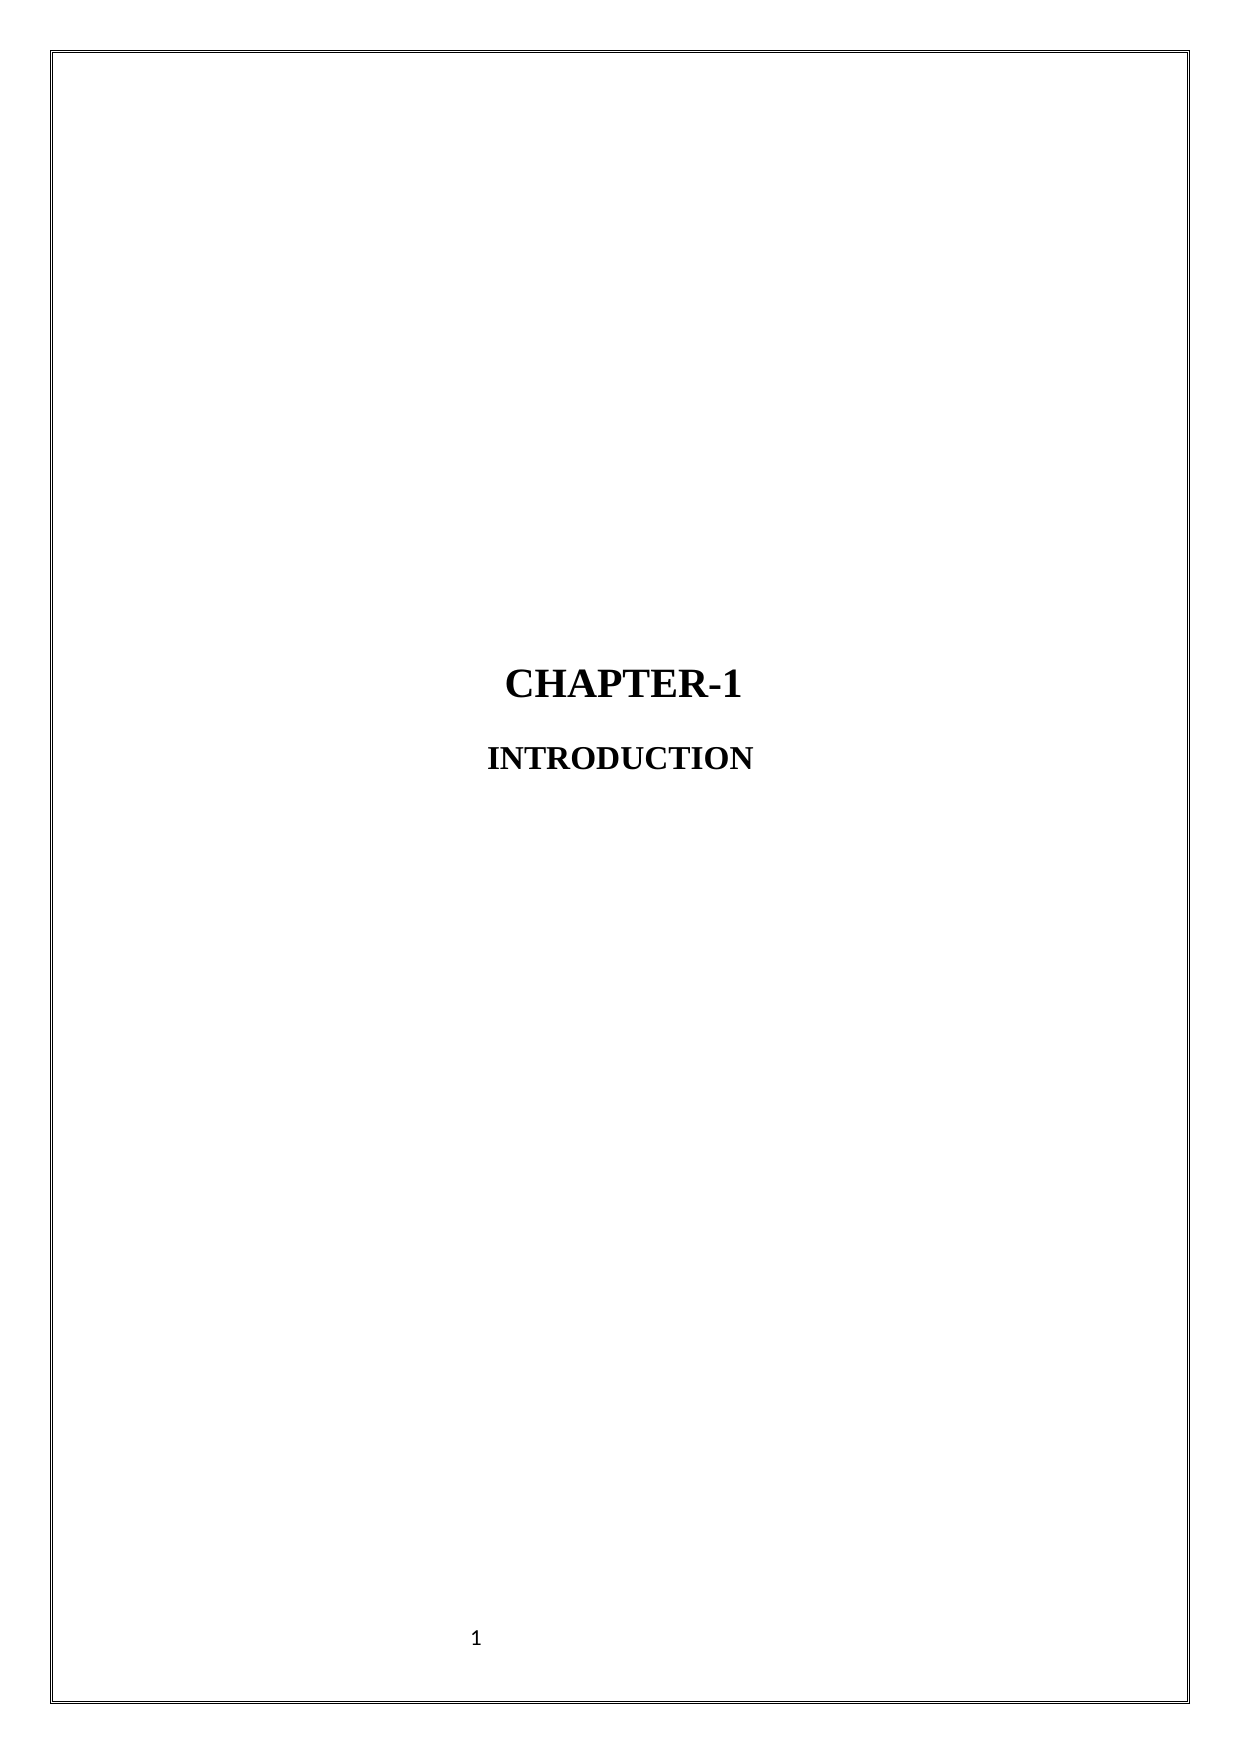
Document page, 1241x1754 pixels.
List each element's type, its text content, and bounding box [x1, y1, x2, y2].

text INTRODUCTION [150, 738, 1090, 777]
text CHAPTER-1 [150, 658, 1090, 706]
